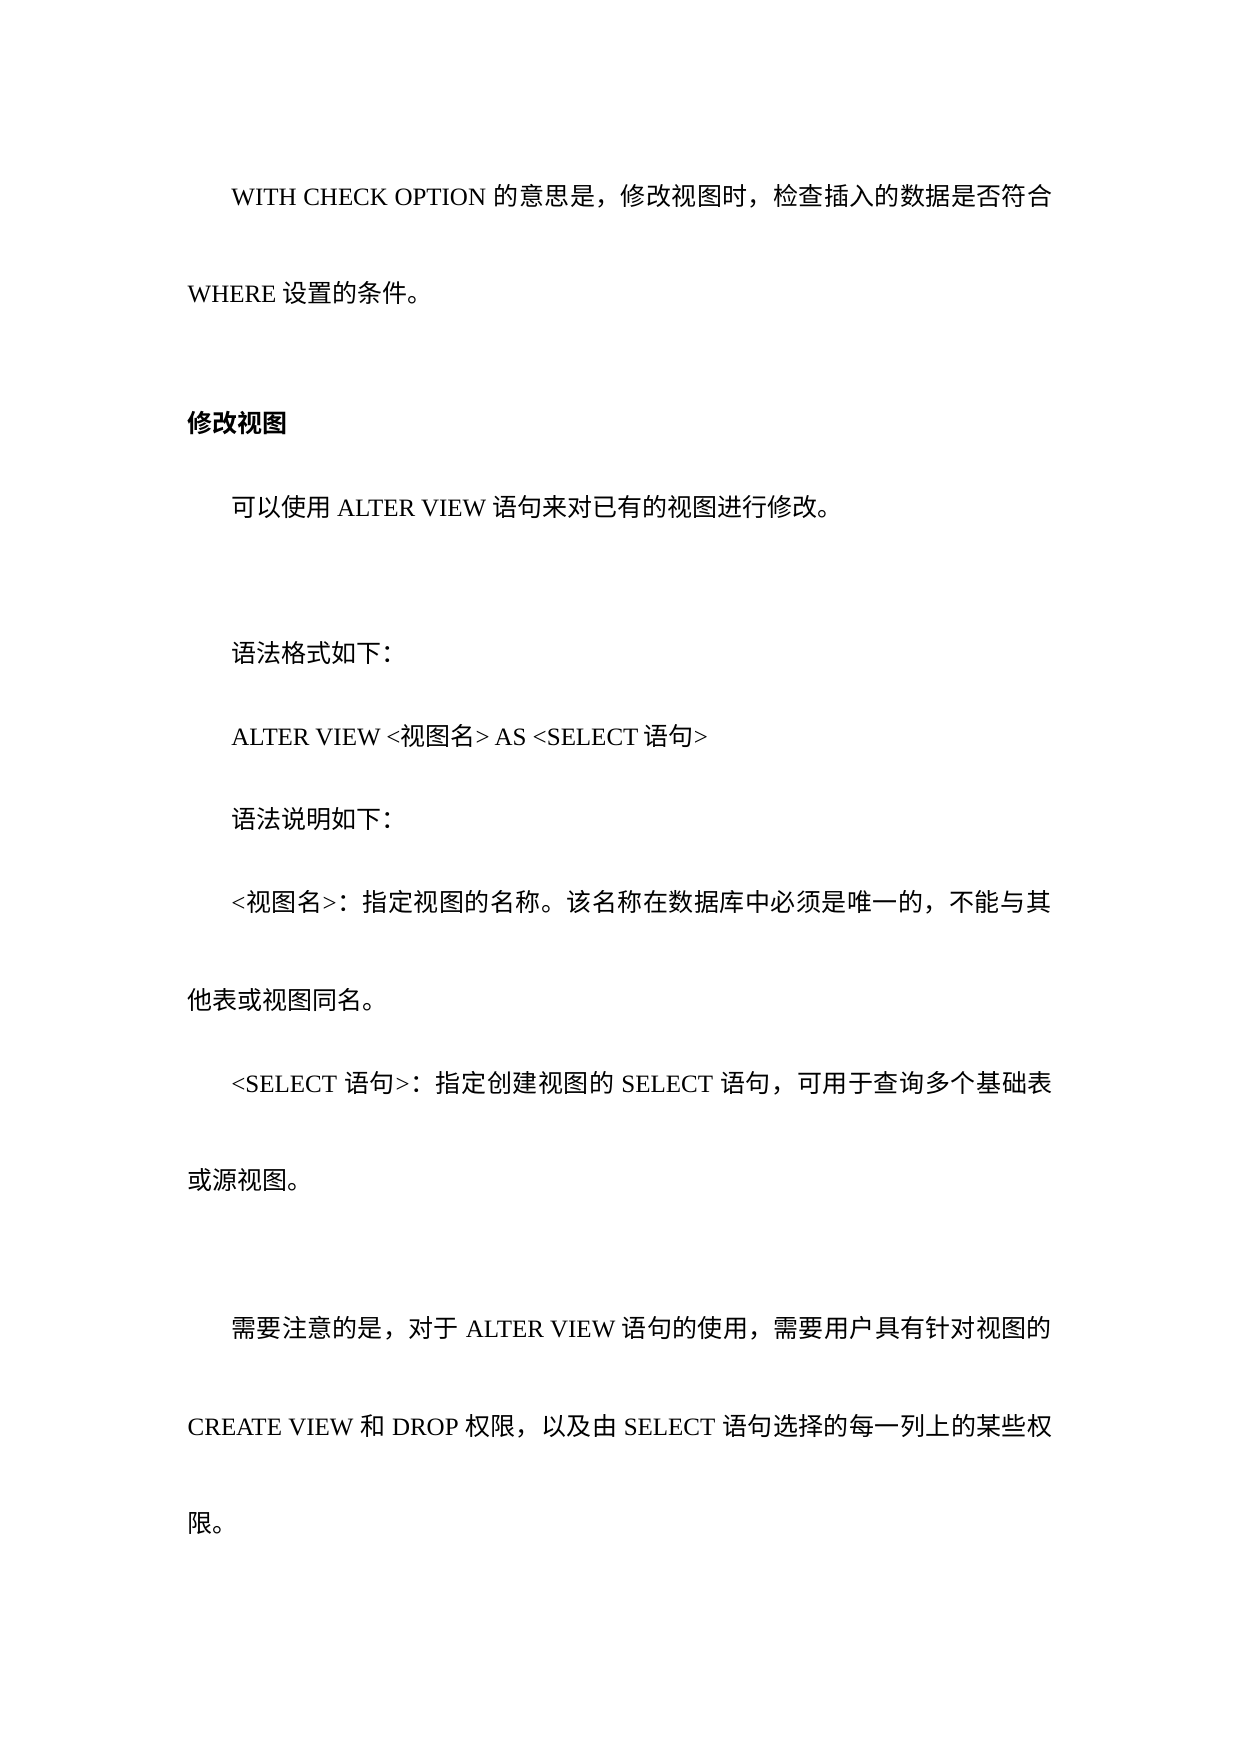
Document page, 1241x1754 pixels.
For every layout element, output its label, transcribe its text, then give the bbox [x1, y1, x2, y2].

text <SELECT 语句>：指定创建视图的 SELECT 语句，可用于查询多个基础表或源视图。 [187, 1049, 1053, 1211]
subtitle 修改视图 [187, 389, 1053, 454]
text 语法说明如下： [187, 785, 1053, 850]
text 可以使用 ALTER VIEW 语句来对已有的视图进行修改。 语法格式如下： [187, 473, 1053, 684]
text <视图名>：指定视图的名称。该名称在数据库中必须是唯一的，不能与其他表或视图同名。 [187, 868, 1053, 1031]
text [187, 1229, 1053, 1554]
text ALTER VIEW <视图名> AS <SELECT语句> [187, 702, 1053, 767]
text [187, 162, 1053, 324]
